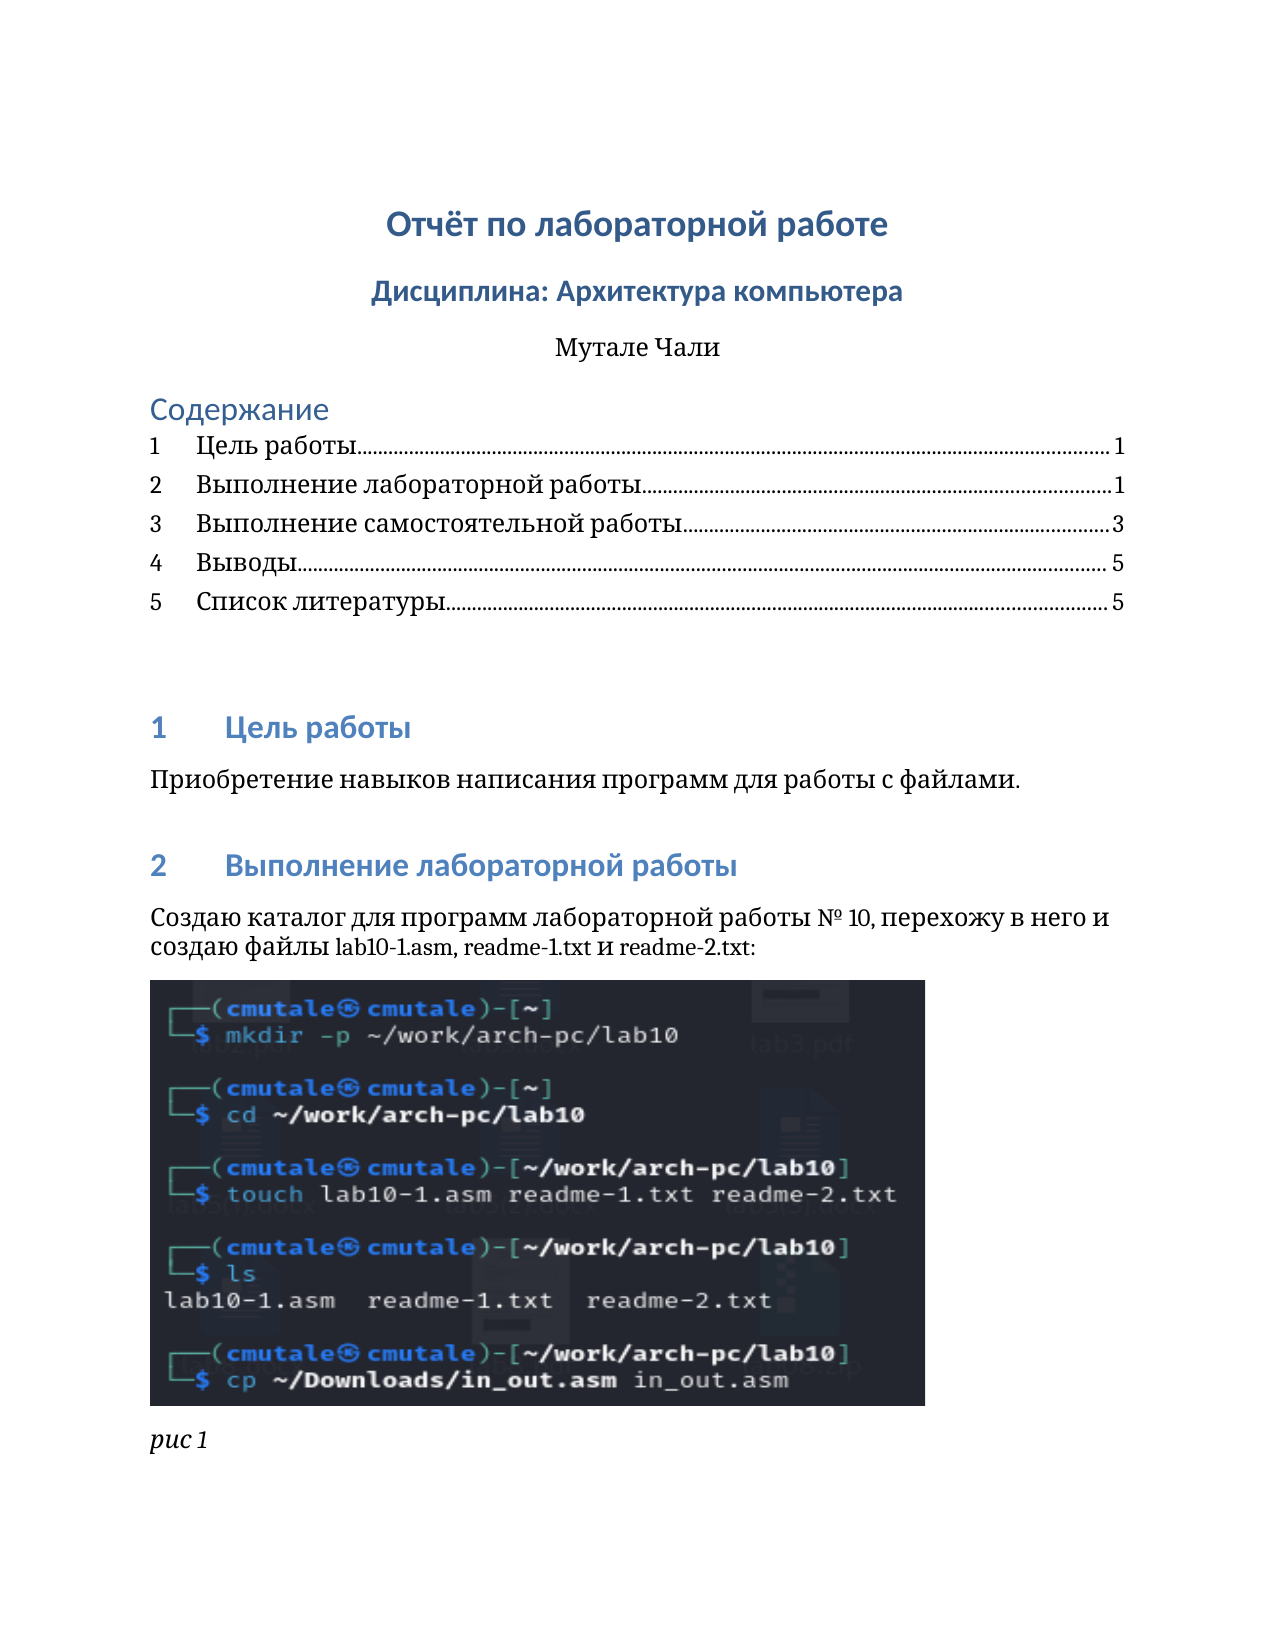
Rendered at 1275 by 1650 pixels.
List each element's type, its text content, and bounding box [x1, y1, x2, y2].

subtitle 1 Цель работы [150, 706, 1125, 747]
subtitle 2 Выполнение лабораторной работы [150, 844, 1125, 885]
title Отчёт по лабораторной работе [150, 200, 1125, 246]
text Мутале Чали [150, 334, 1125, 363]
text Приобретение навыков написания программ для работы с файлами. [150, 766, 1125, 794]
picture [150, 980, 926, 1406]
text Создаю каталог для программ лабораторной работы № 10, перехожу в него и создаю файлы lab10-1.asm, readme-1.txt и readme-2.txt: [150, 904, 1125, 961]
subtitle Дисциплина: Архитектура компьютера [150, 271, 1125, 309]
text рис 1 [150, 1426, 1125, 1455]
